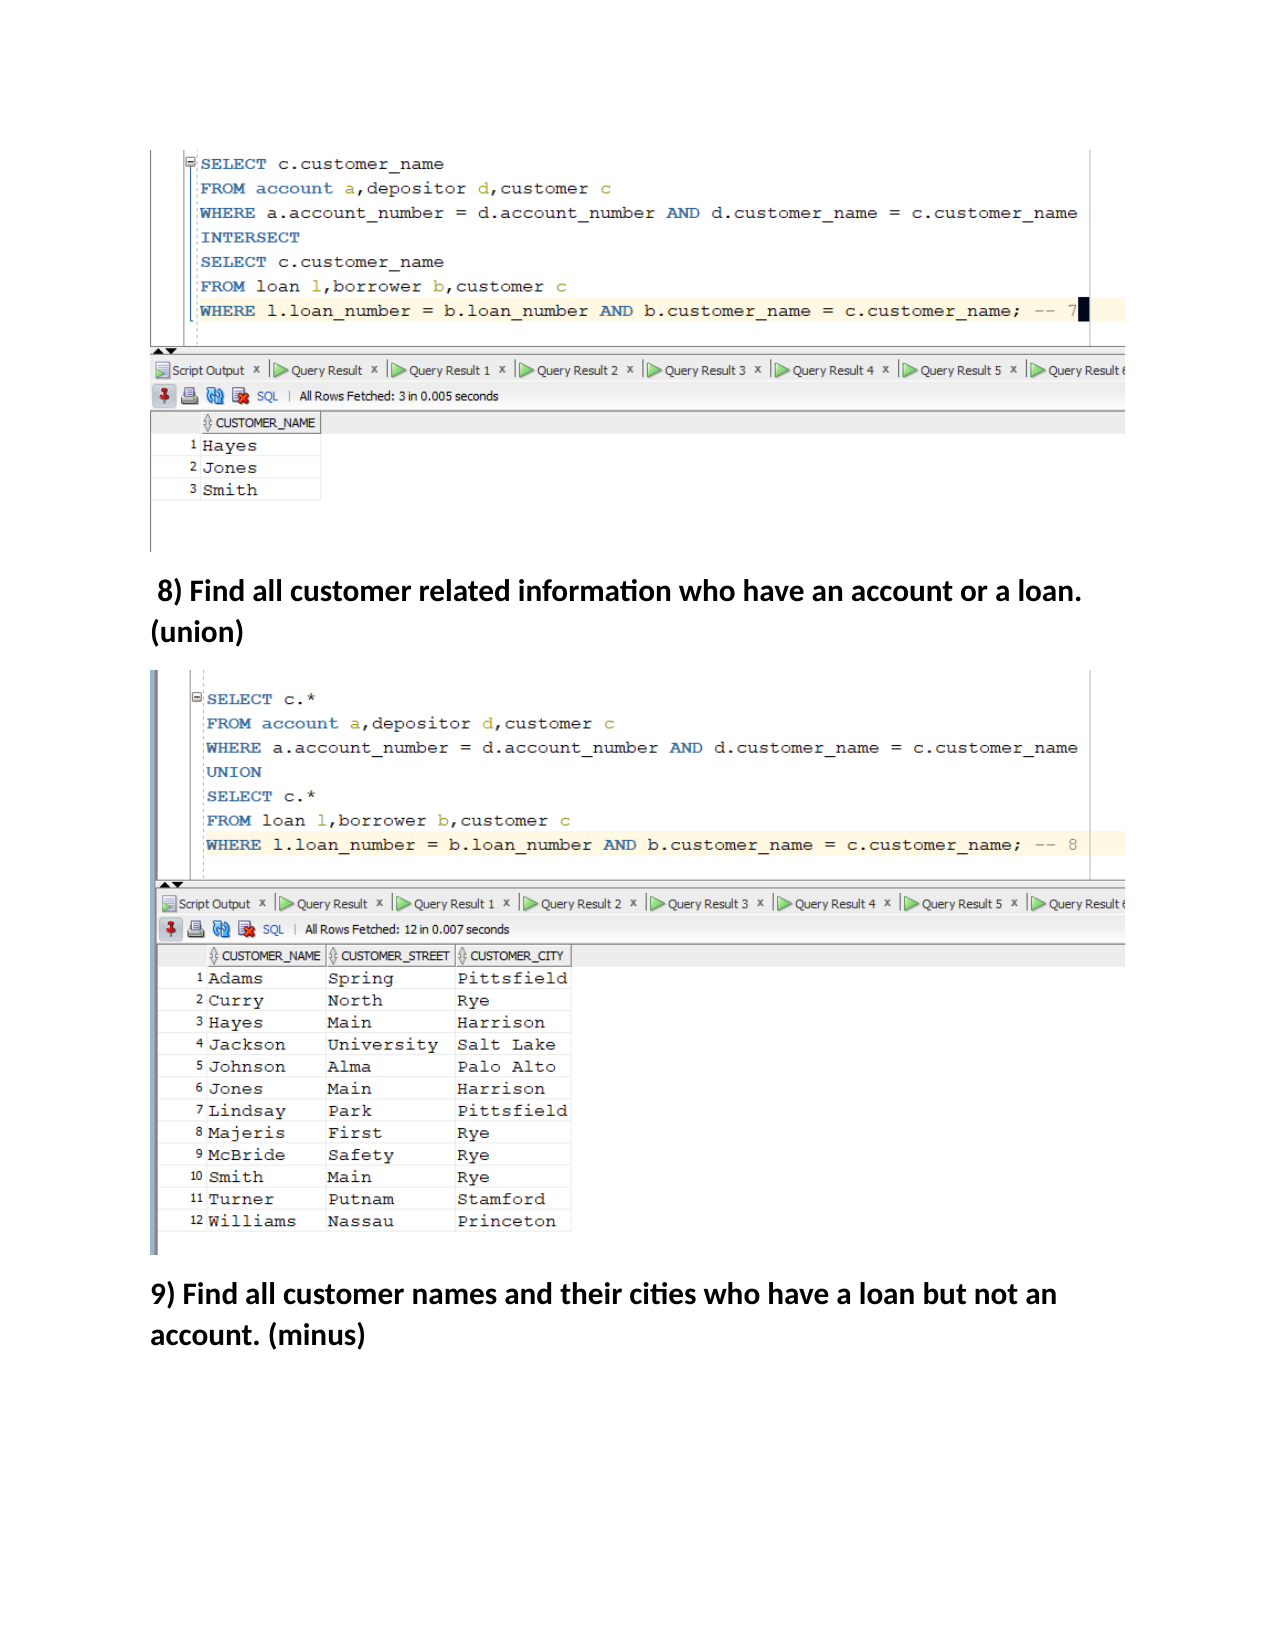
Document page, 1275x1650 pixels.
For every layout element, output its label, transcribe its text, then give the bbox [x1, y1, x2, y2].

picture [150, 670, 1125, 1255]
text 8) Find all customer related information who have an account or a loan. (union) [150, 571, 1125, 650]
text 9) Find all customer names and their cities who have a loan but not an account. (minus) [150, 1274, 1125, 1353]
picture [150, 150, 1125, 552]
